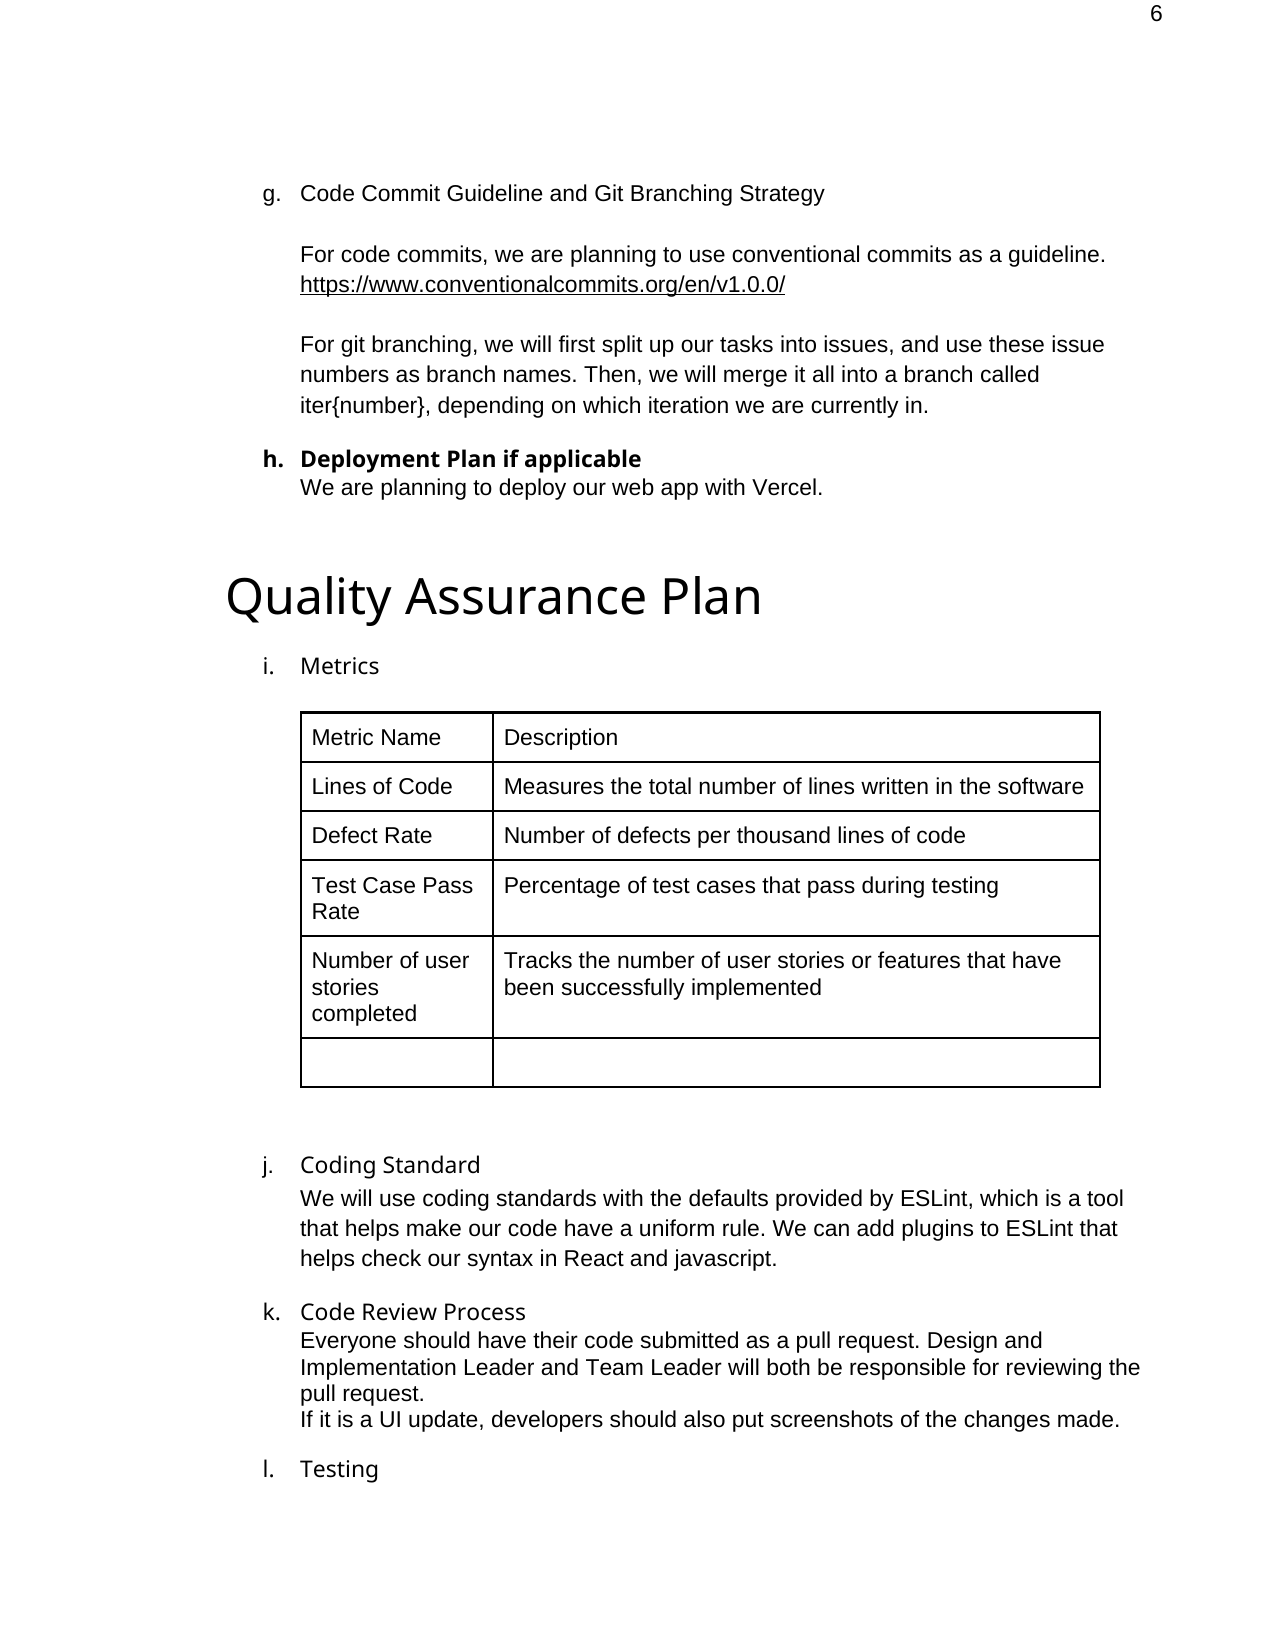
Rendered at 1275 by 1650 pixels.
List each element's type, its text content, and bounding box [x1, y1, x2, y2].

text Everyone should have their code submitted as a pull request. Design and Implementation Leader and Team Leader will both be responsible for reviewing the pull request. If it is a UI update, developers should also put screenshots of the changes made. [300, 1327, 1162, 1433]
text For git branching, we will first split up our tasks into issues, and use these issue numbers as branch names. Then, we will merge it all into a branch called iter{number}, depending on which iteration we are currently in. [300, 331, 1162, 418]
table_cell Percentage of test cases that pass during testing [494, 861, 1099, 935]
text We will use coding standards with the defaults provided by ESLint, which is a tool that helps make our code have a uniform rule. We can add plugins to ESLint that helps check our syntax in React and javascript. [300, 1184, 1162, 1271]
table_header Metric Name [302, 714, 492, 761]
table_cell [302, 1039, 492, 1086]
table_cell Measures the total number of lines written in the software [494, 763, 1099, 810]
text For code commits, we are planning to use conventional commits as a guideline. https://www.conventionalcommits.org/en/v1.0.0/ [300, 241, 1162, 297]
table_cell Tracks the number of user stories or features that have been successfully implemented [494, 937, 1099, 1037]
subtitle Code Review Process [262, 1296, 1162, 1327]
table_cell Lines of Code [302, 763, 492, 810]
text We are planning to deploy our web app with Vercel. [300, 474, 1162, 500]
table_cell Number of defects per thousand lines of code [494, 812, 1099, 859]
table_cell Test Case Pass Rate [302, 861, 492, 935]
subtitle Deployment Plan if applicable [262, 443, 1162, 474]
subtitle Testing [262, 1453, 1162, 1485]
subtitle Metrics [262, 650, 1162, 681]
list Code Commit Guideline and Git Branching Strategy [262, 180, 1162, 207]
table_cell [494, 1039, 1099, 1086]
table_cell Defect Rate [302, 812, 492, 859]
table_header Description [494, 714, 1099, 761]
table_cell Number of user stories completed [302, 937, 492, 1037]
list Coding Standard [262, 1148, 1162, 1180]
subtitle Quality Assurance Plan [225, 561, 1162, 629]
